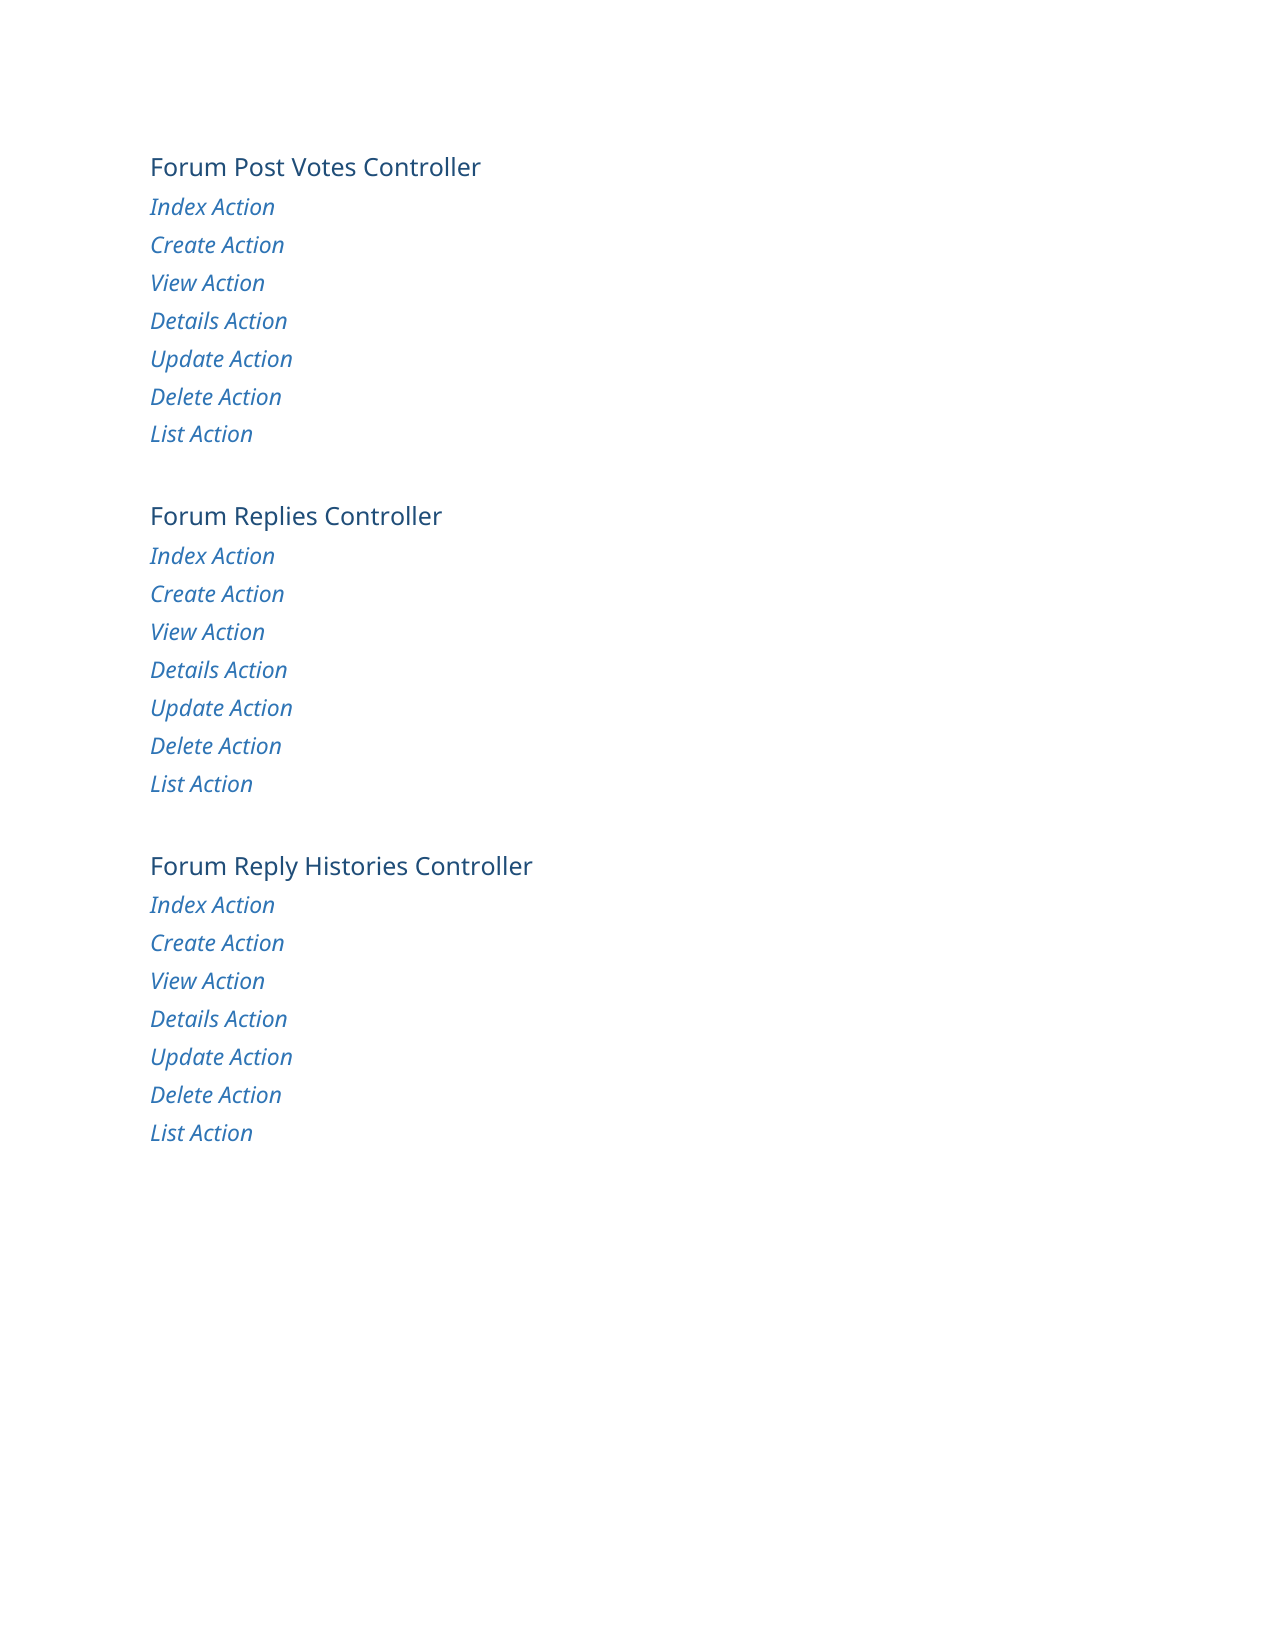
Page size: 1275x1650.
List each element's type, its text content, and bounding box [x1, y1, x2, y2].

subtitle List Action [150, 767, 1125, 799]
subtitle Index Action [150, 191, 1125, 222]
subtitle Delete Action [150, 1079, 1125, 1110]
subtitle Details Action [150, 305, 1125, 336]
subtitle Forum Reply Histories Controller [150, 848, 1125, 882]
subtitle Create Action [150, 927, 1125, 958]
subtitle Index Action [150, 889, 1125, 920]
subtitle Delete Action [150, 381, 1125, 412]
subtitle View Action [150, 616, 1125, 647]
subtitle View Action [150, 267, 1125, 298]
subtitle Index Action [150, 540, 1125, 571]
subtitle Delete Action [150, 729, 1125, 761]
subtitle Forum Replies Controller [150, 499, 1125, 533]
subtitle View Action [150, 965, 1125, 996]
subtitle Update Action [150, 692, 1125, 723]
subtitle List Action [150, 1117, 1125, 1148]
subtitle Create Action [150, 578, 1125, 609]
subtitle Create Action [150, 229, 1125, 260]
subtitle Details Action [150, 1003, 1125, 1034]
subtitle Update Action [150, 1041, 1125, 1072]
subtitle List Action [150, 418, 1125, 450]
subtitle Update Action [150, 343, 1125, 374]
subtitle Forum Post Votes Controller [150, 150, 1125, 184]
subtitle Details Action [150, 654, 1125, 685]
